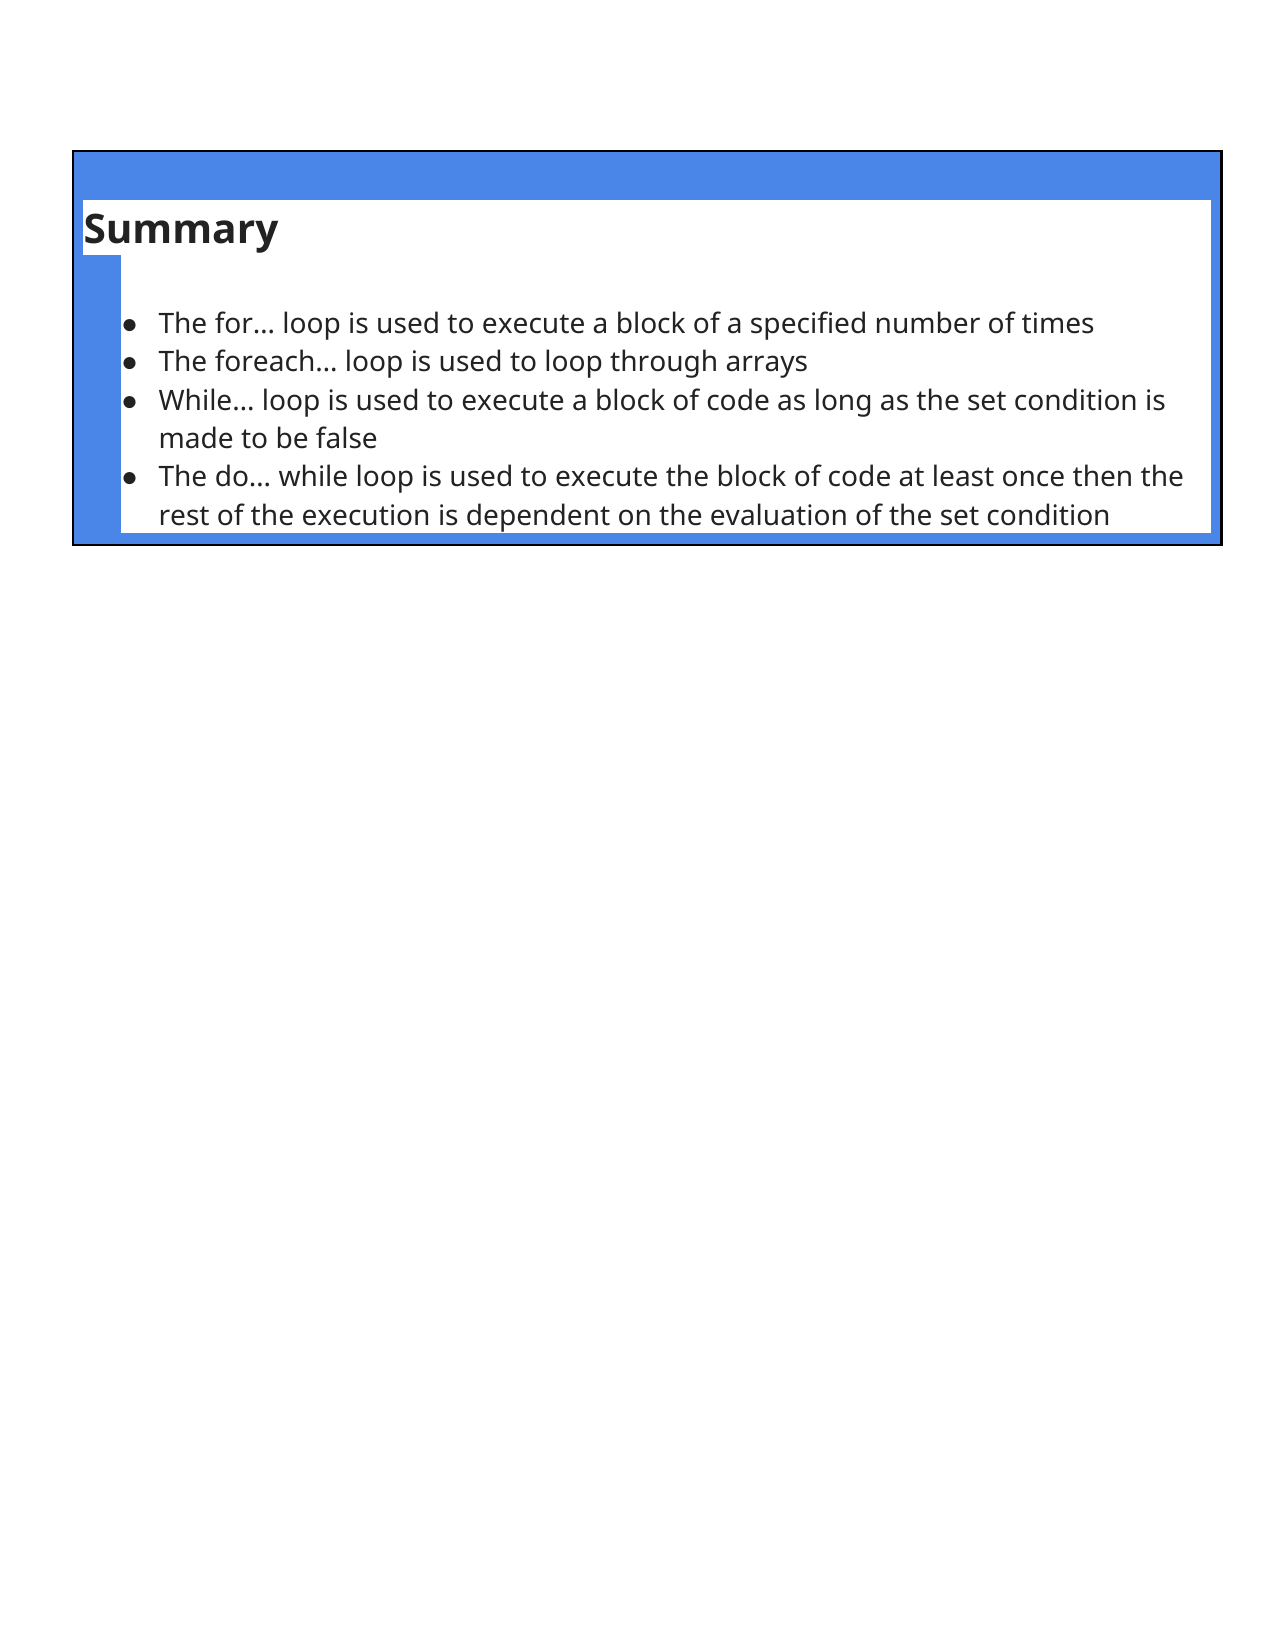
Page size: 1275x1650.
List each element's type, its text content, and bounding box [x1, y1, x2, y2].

table_header Summary The for… loop is used to execute a block of a specified number of times The foreach… loop is used to loop through arrays While… loop is used to execute a block of code as long as the set condition is made to be false The do… while loop is used to execute the block of code at least once then the rest of the execution is dependent on the evaluation of the set condition [74, 152, 1220, 544]
